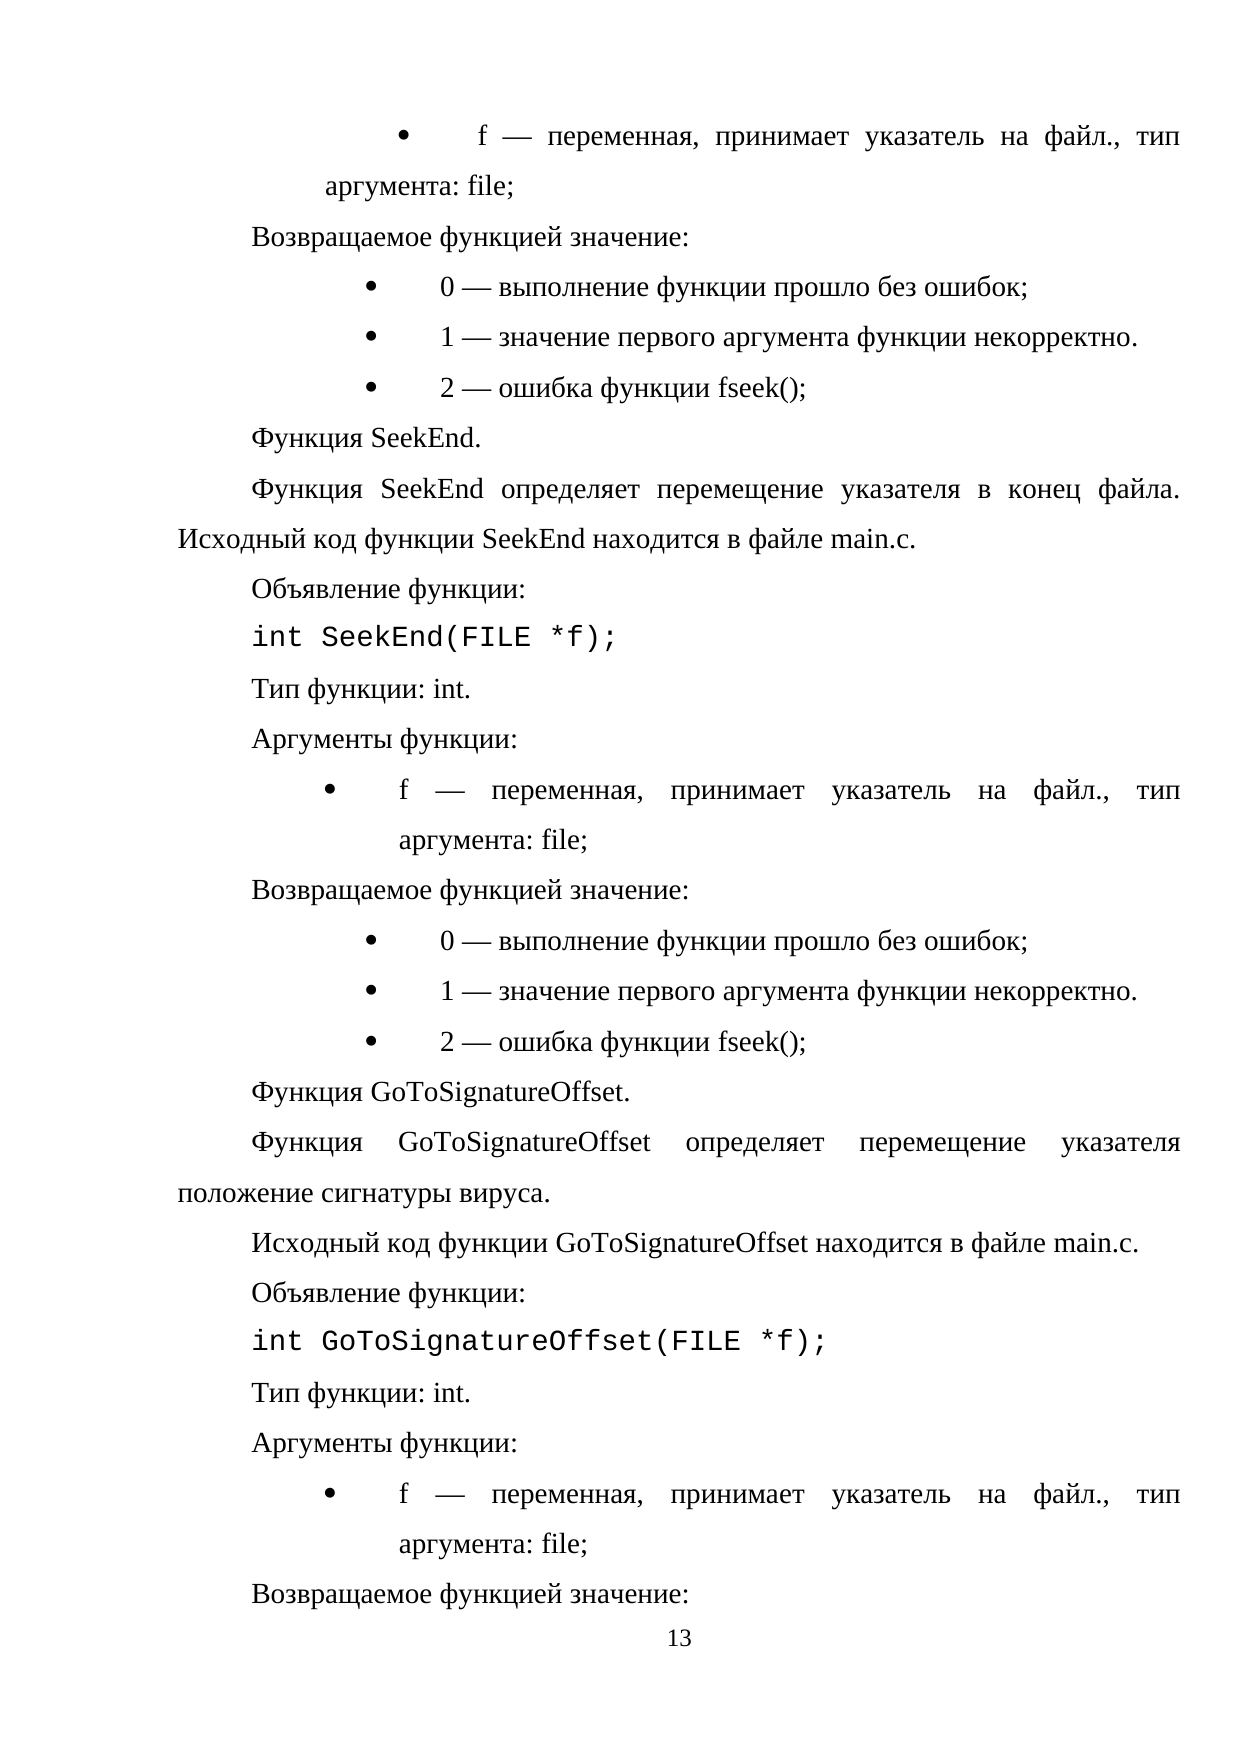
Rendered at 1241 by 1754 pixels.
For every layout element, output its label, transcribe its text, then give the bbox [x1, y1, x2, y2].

text int SeekEnd(FILE *f); [177, 622, 1181, 655]
text int GoToSignatureOffset(FILE *f); [177, 1326, 1181, 1359]
list 2 — ошибка функции fseek(); [366, 370, 1181, 404]
text Возвращаемое функцией значение: [177, 219, 1181, 252]
text Возвращаемое функцией значение: [177, 1576, 1181, 1610]
list 0 — выполнение функции прошло без ошибок; [366, 269, 1181, 303]
list 1 — значение первого аргумента функции некорректно. [366, 973, 1181, 1007]
list f — переменная, принимает указатель на файл., тип аргумента: file; [325, 1476, 1181, 1560]
list 2 — ошибка функции fseek(); [366, 1024, 1181, 1057]
text Аргументы функции: [177, 1425, 1181, 1459]
text Аргументы функции: [177, 721, 1181, 755]
text Объявление функции: [177, 1275, 1181, 1309]
list f — переменная, принимает указатель на файл., тип аргумента: file; [325, 772, 1181, 856]
text Тип функции: int. [177, 671, 1181, 705]
list f — переменная, принимает указатель на файл., тип аргумента: file; [325, 118, 1181, 202]
text Объявление функции: [177, 571, 1181, 605]
text Функция GoToSignatureOffset определяет перемещение указателя положение сигнатуры вируса. [177, 1124, 1181, 1208]
text Возвращаемое функцией значение: [177, 872, 1181, 906]
text Функция SeekEnd. [177, 420, 1181, 454]
text Функция SeekEnd определяет перемещение указателя в конец файла. Исходный код функции SeekEnd находится в файле main.c. [177, 471, 1181, 554]
text Исходный код функции GoToSignatureOffset находится в файле main.c. [177, 1225, 1181, 1258]
text Тип функции: int. [177, 1375, 1181, 1409]
list 1 — значение первого аргумента функции некорректно. [366, 319, 1181, 353]
text Функция GoToSignatureOffset. [177, 1074, 1181, 1108]
list 0 — выполнение функции прошло без ошибок; [366, 923, 1181, 956]
